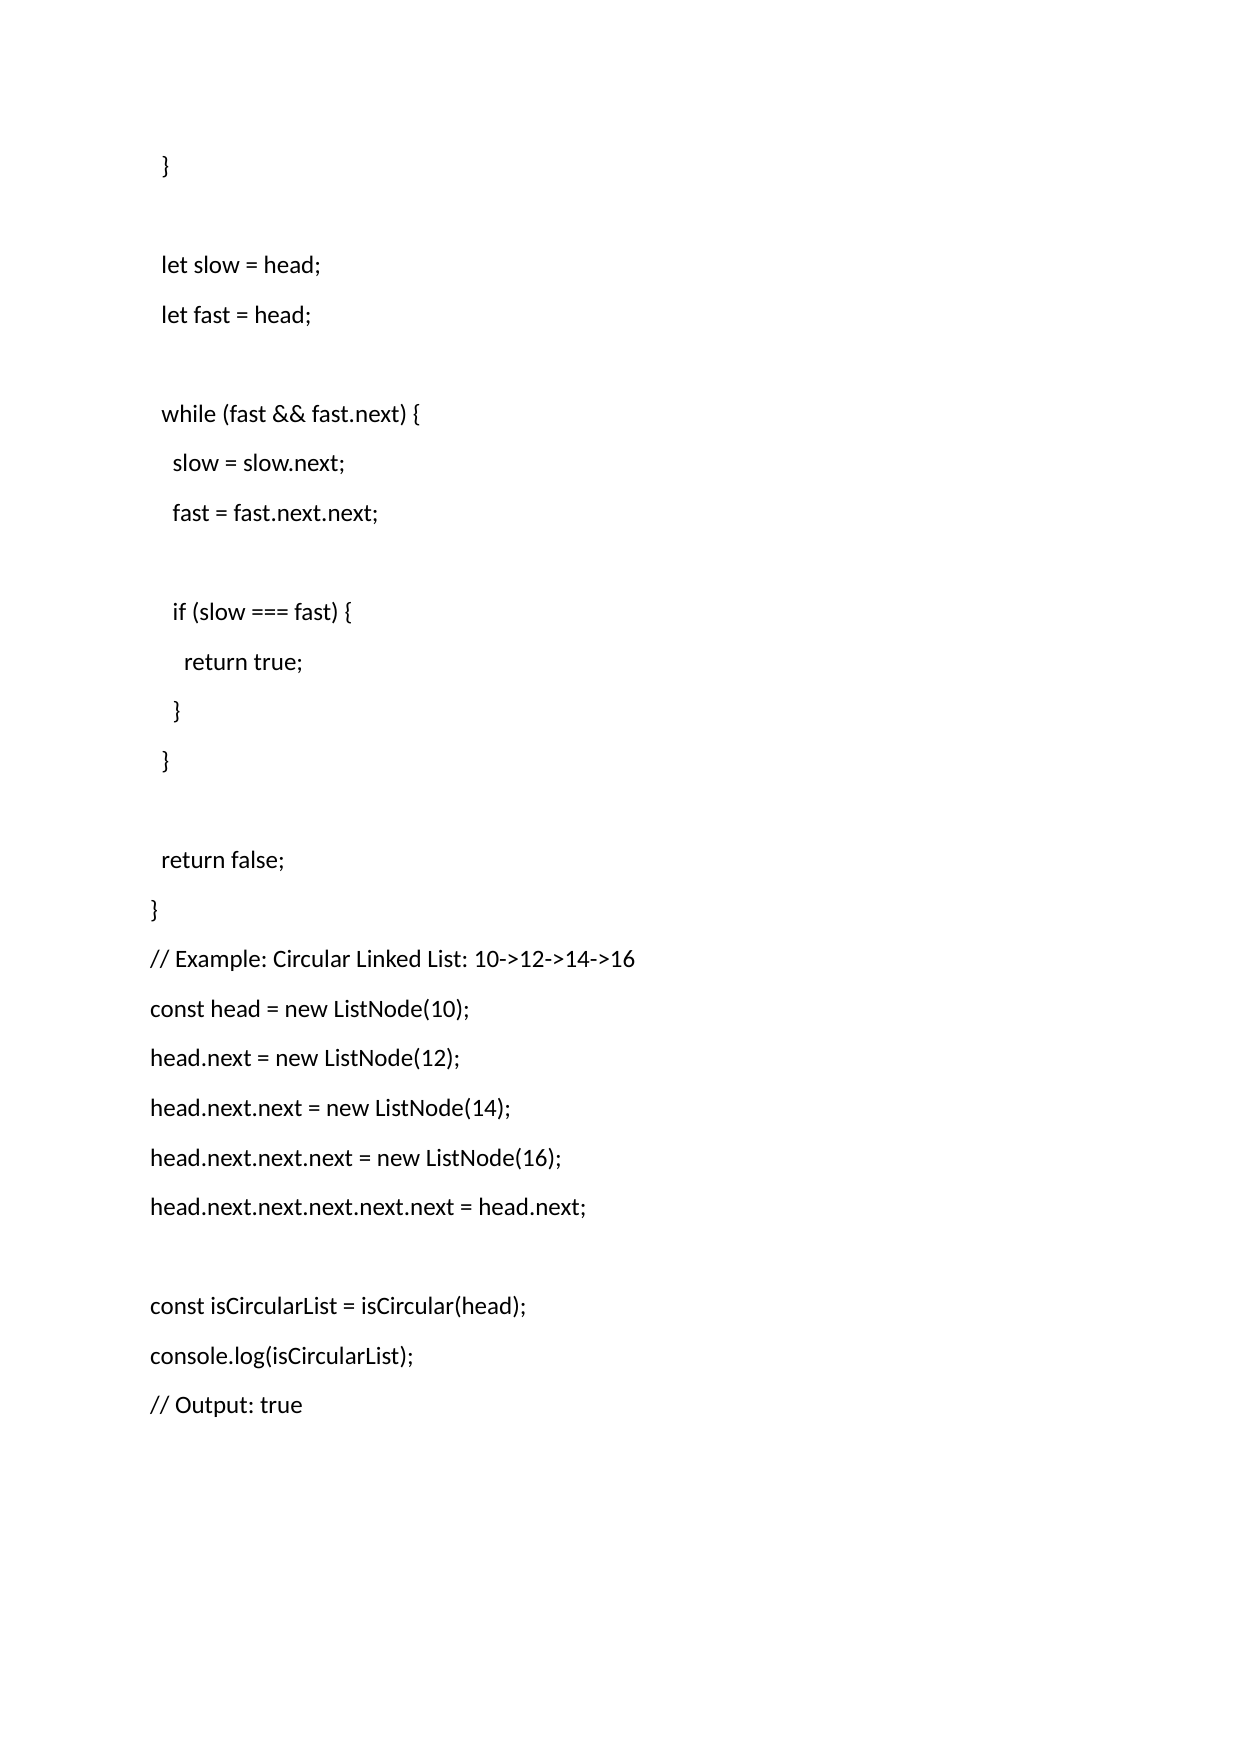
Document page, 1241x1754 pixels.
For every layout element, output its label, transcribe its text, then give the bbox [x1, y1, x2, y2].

text head.next.next.next = new ListNode(16); [150, 1142, 1090, 1172]
text return false; [150, 844, 1090, 875]
text while (fast && fast.next) { [150, 398, 1090, 428]
text const isCircularList = isCircular(head); [150, 1290, 1090, 1321]
text head.next.next = new ListNode(14); [150, 1092, 1090, 1123]
text fast = fast.next.next; [150, 497, 1090, 528]
text console.log(isCircularList); [150, 1340, 1090, 1371]
text // Example: Circular Linked List: 10->12->14->16 [150, 943, 1090, 974]
text } [150, 894, 1090, 924]
text return true; [150, 646, 1090, 676]
text } [150, 745, 1090, 776]
text let slow = head; [150, 249, 1090, 280]
text head.next = new ListNode(12); [150, 1042, 1090, 1073]
text // Output: true [150, 1389, 1090, 1420]
text if (slow === fast) { [150, 596, 1090, 627]
text } [150, 150, 1090, 181]
text const head = new ListNode(10); [150, 993, 1090, 1023]
text let fast = head; [150, 299, 1090, 329]
text head.next.next.next.next.next = head.next; [150, 1191, 1090, 1222]
text } [150, 695, 1090, 726]
text slow = slow.next; [150, 447, 1090, 478]
